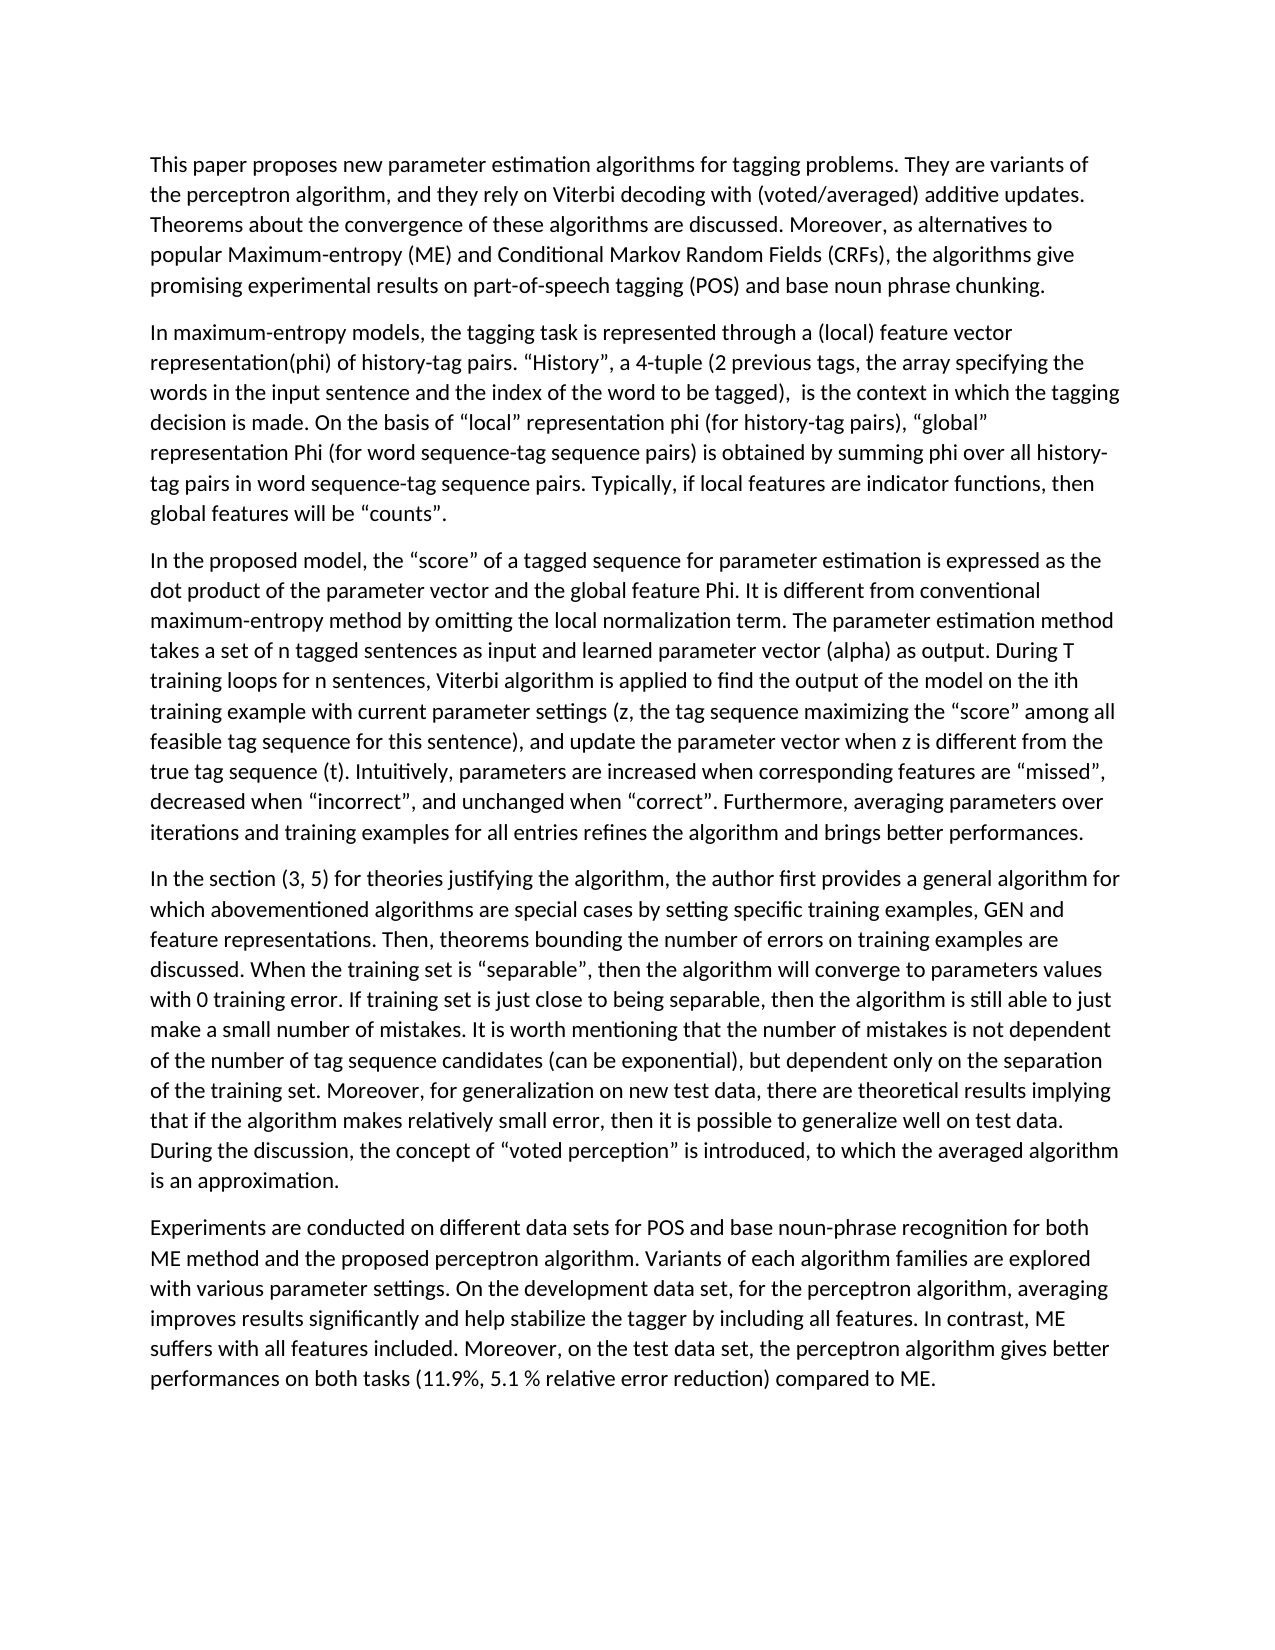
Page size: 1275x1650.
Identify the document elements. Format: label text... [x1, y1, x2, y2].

text In the proposed model, the “score” of a tagged sequence for parameter estimation is expressed as the dot product of the parameter vector and the global feature Phi. It is different from conventional maximum-entropy method by omitting the local normalization term. The parameter estimation method takes a set of n tagged sentences as input and learned parameter vector (alpha) as output. During T training loops for n sentences, Viterbi algorithm is applied to find the output of the model on the ith training example with current parameter settings (z, the tag sequence maximizing the “score” among all feasible tag sequence for this sentence), and update the parameter vector when z is different from the true tag sequence (t). Intuitively, parameters are increased when corresponding features are “missed”, decreased when “incorrect”, and unchanged when “correct”. Furthermore, averaging parameters over iterations and training examples for all entries refines the algorithm and brings better performances. [150, 546, 1125, 846]
text Experiments are conducted on different data sets for POS and base noun-phrase recognition for both ME method and the proposed perceptron algorithm. Variants of each algorithm families are explored with various parameter settings. On the development data set, for the perceptron algorithm, averaging improves results significantly and help stabilize the tagger by including all features. In contrast, ME suffers with all features included. Moreover, on the test data set, the perceptron algorithm gives better performances on both tasks (11.9%, 5.1 % relative error reduction) compared to ME. [150, 1213, 1125, 1393]
text In the section (3, 5) for theories justifying the algorithm, the author first provides a general algorithm for which abovementioned algorithms are special cases by setting specific training examples, GEN and feature representations. Then, theorems bounding the number of errors on training examples are discussed. When the training set is “separable”, then the algorithm will converge to parameters values with 0 training error. If training set is just close to being separable, then the algorithm is still able to just make a small number of mistakes. It is worth mentioning that the number of mistakes is not dependent of the number of tag sequence candidates (can be exponential), but dependent only on the separation of the training set. Moreover, for generalization on new test data, there are theoretical results implying that if the algorithm makes relatively small error, then it is possible to generalize well on test data. During the discussion, the concept of “voted perception” is introduced, to which the averaged algorithm is an approximation. [150, 864, 1125, 1195]
text In maximum-entropy models, the tagging task is represented through a (local) feature vector representation(phi) of history-tag pairs. “History”, a 4-tuple (2 previous tags, the array specifying the words in the input sentence and the index of the word to be tagged), is the context in which the tagging decision is made. On the basis of “local” representation phi (for history-tag pairs), “global” representation Phi (for word sequence-tag sequence pairs) is obtained by summing phi over all history-tag pairs in word sequence-tag sequence pairs. Typically, if local features are indicator functions, then global features will be “counts”. [150, 318, 1125, 527]
text This paper proposes new parameter estimation algorithms for tagging problems. They are variants of the perceptron algorithm, and they rely on Viterbi decoding with (voted/averaged) additive updates. Theorems about the convergence of these algorithms are discussed. Moreover, as alternatives to popular Maximum-entropy (ME) and Conditional Markov Random Fields (CRFs), the algorithms give promising experimental results on part-of-speech tagging (POS) and base noun phrase chunking. [150, 150, 1125, 299]
